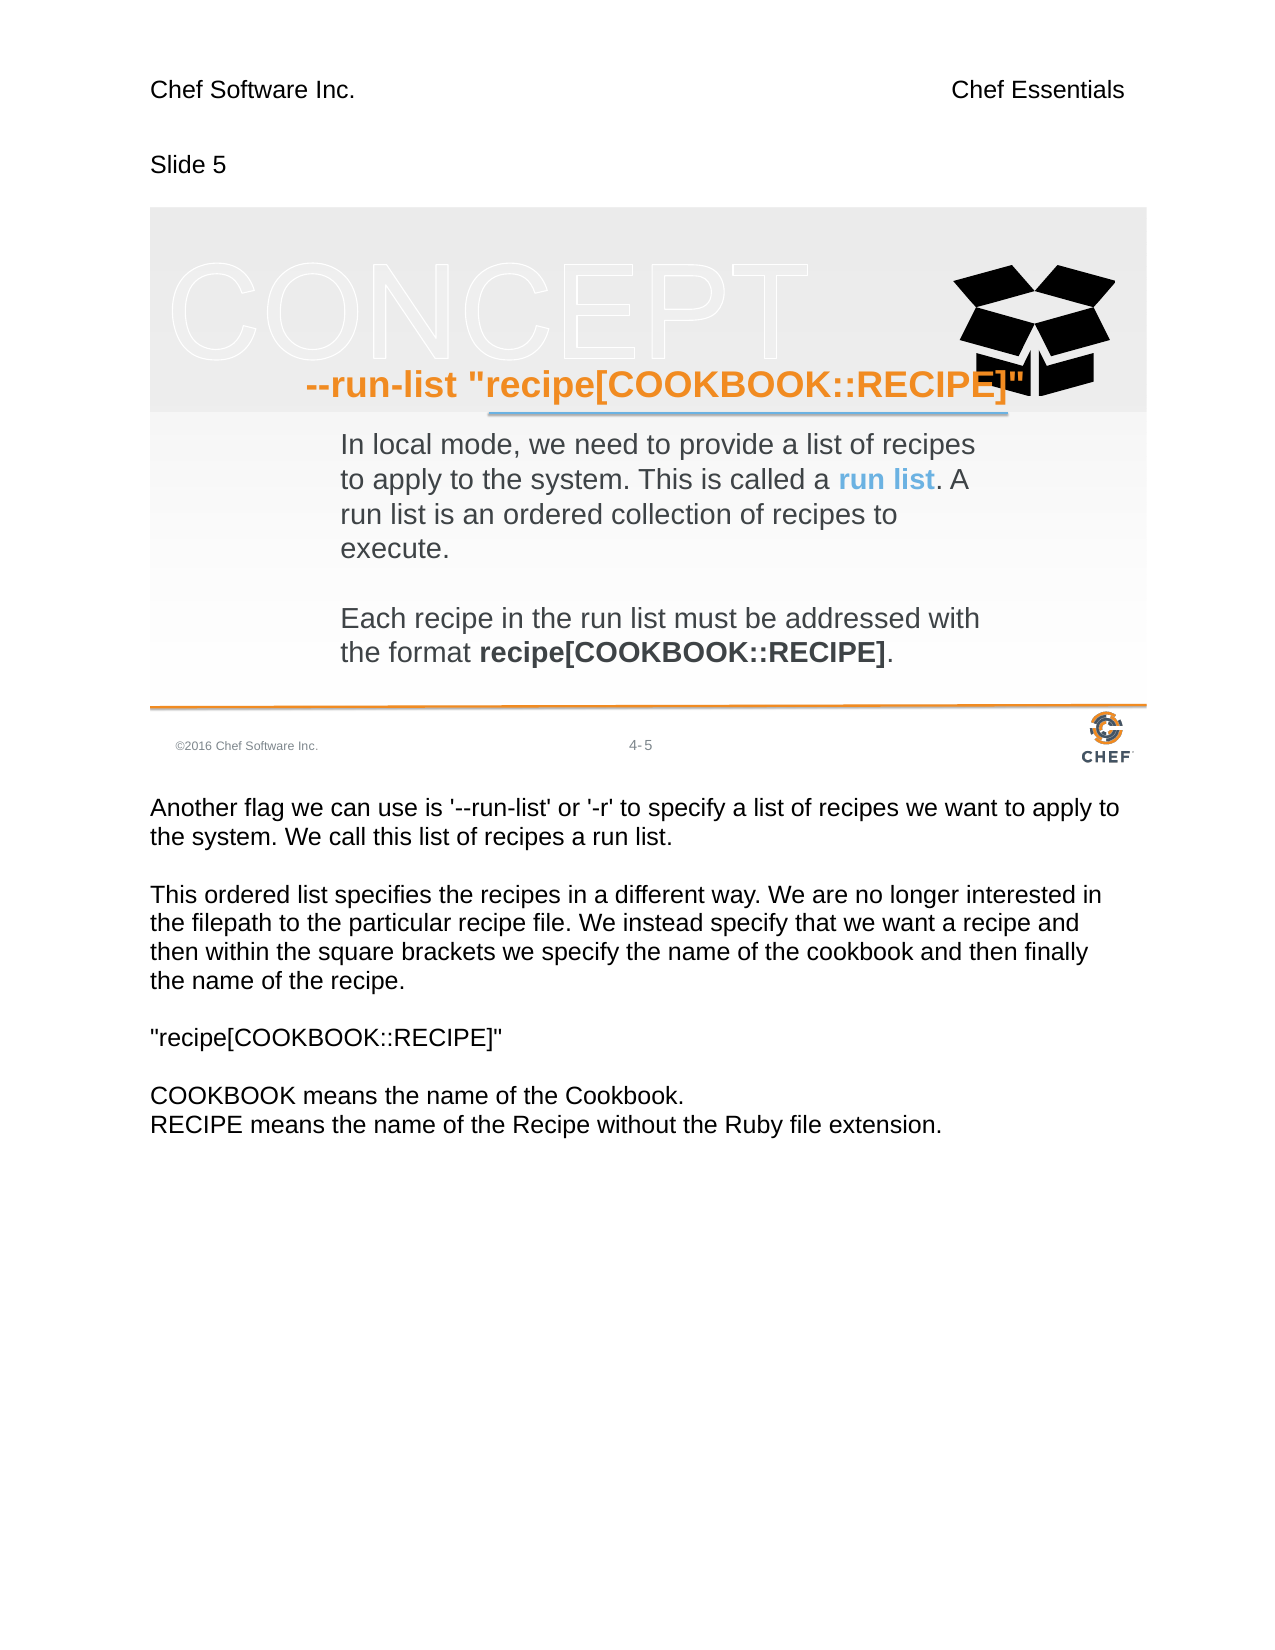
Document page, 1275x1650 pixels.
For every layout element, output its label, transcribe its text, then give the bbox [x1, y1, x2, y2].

text "recipe[COOKBOOK::RECIPE]" [150, 1023, 1125, 1052]
text RECIPE means the name of the Recipe without the Ruby file extension. [150, 1109, 1125, 1138]
text Another flag we can use is '--run-list' or '-r' to specify a list of recipes we want to apply to the system. We call this list of recipes a run list. [150, 793, 1125, 851]
text COOKBOOK means the name of the Cookbook. [150, 1081, 1125, 1109]
text Slide 5 [150, 150, 1125, 179]
text This ordered list specifies the recipes in a different way. We are no longer interested in the filepath to the particular recipe file. We instead specify that we want a recipe and then within the square brackets we specify the name of the cookbook and then finally the name of the recipe. [150, 879, 1125, 994]
